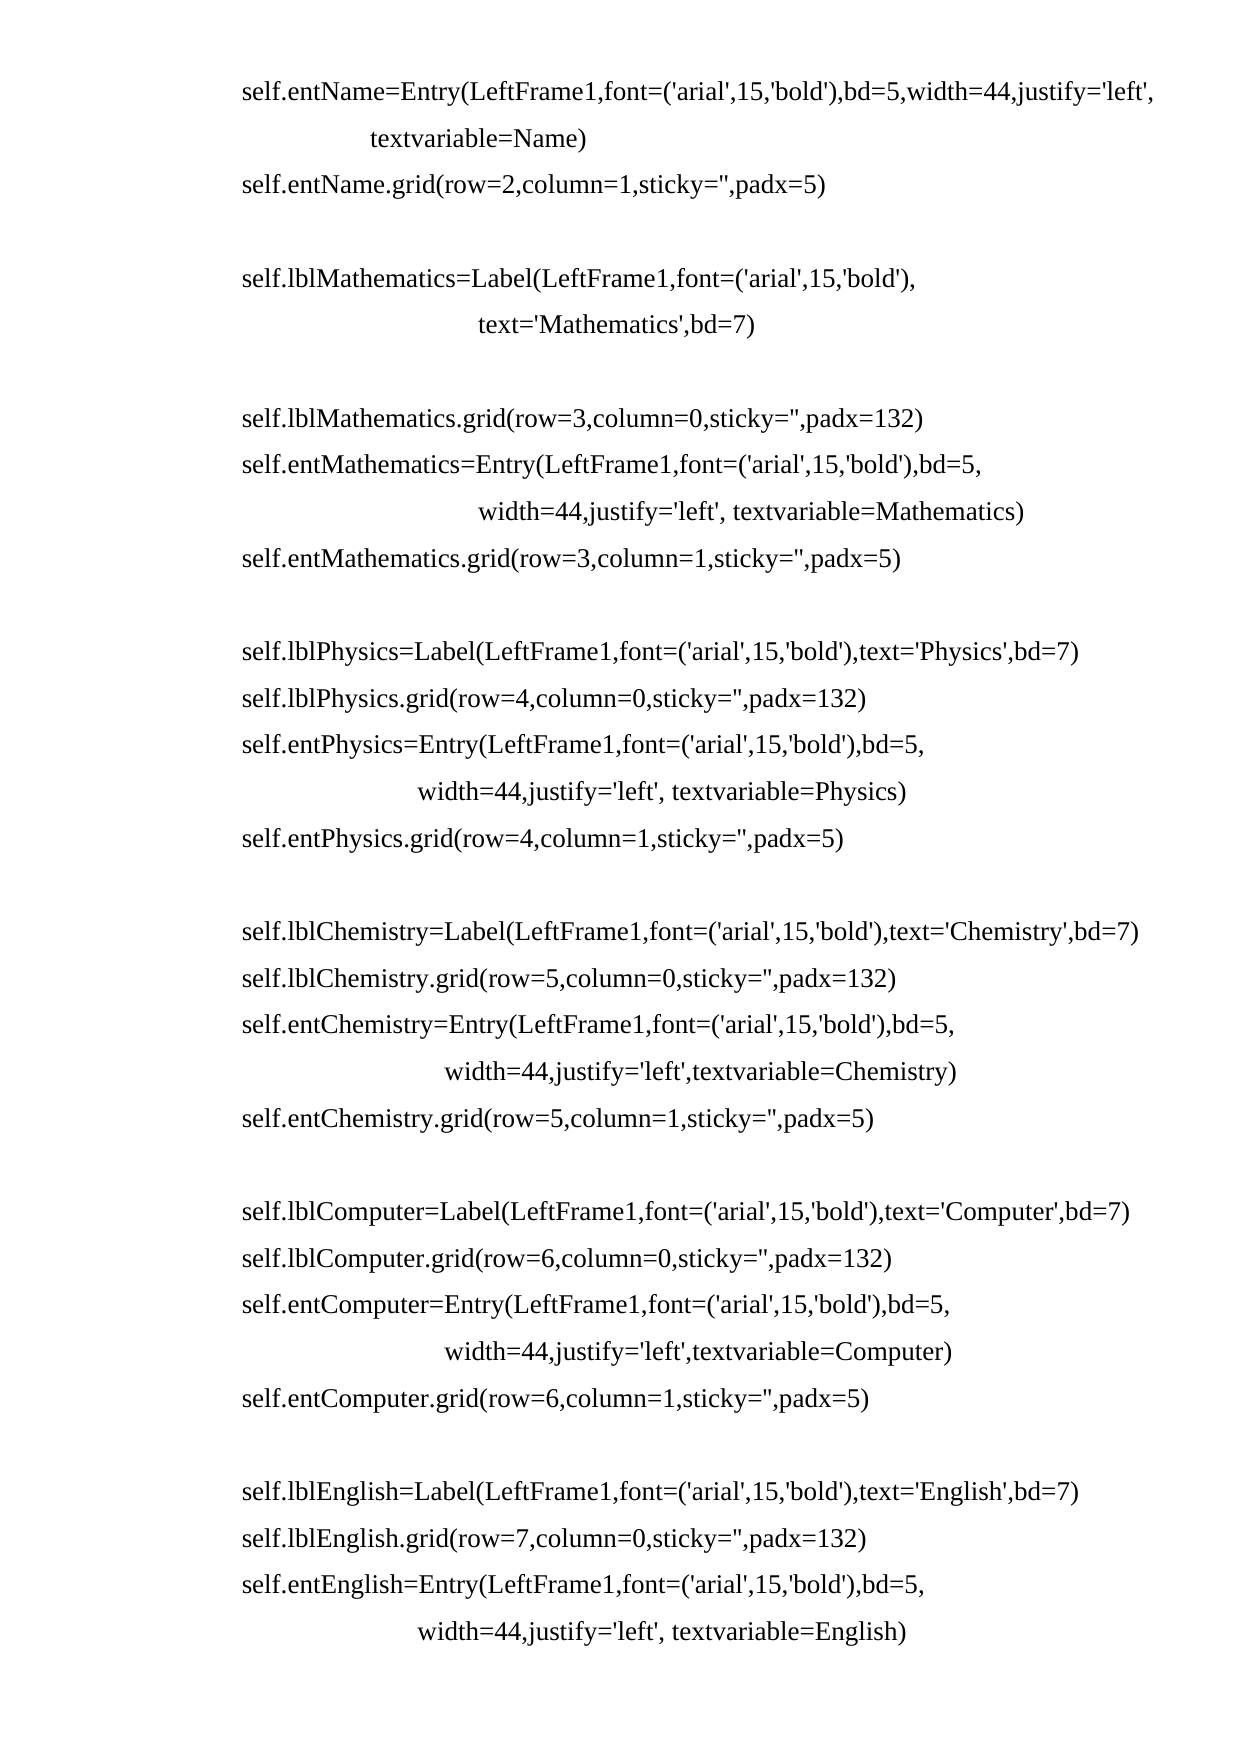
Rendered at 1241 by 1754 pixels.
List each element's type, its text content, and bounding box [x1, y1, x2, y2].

list self.lblComputer.grid(row=6,column=0,sticky='',padx=132) [187, 1242, 1165, 1273]
list text='Mathematics',bd=7) [187, 308, 1165, 339]
list self.entName=Entry(LeftFrame1,font=('arial',15,'bold'),bd=5,width=44,justify='left', [187, 75, 1165, 106]
list self.lblPhysics.grid(row=4,column=0,sticky='',padx=132) [187, 682, 1165, 713]
list width=44,justify='left', textvariable=Physics) [187, 775, 1165, 806]
list self.entPhysics=Entry(LeftFrame1,font=('arial',15,'bold'),bd=5, [187, 728, 1165, 759]
list width=44,justify='left', textvariable=English) [187, 1615, 1165, 1646]
list self.entChemistry=Entry(LeftFrame1,font=('arial',15,'bold'),bd=5, [187, 1008, 1165, 1039]
list self.lblEnglish=Label(LeftFrame1,font=('arial',15,'bold'),text='English',bd=7) [187, 1475, 1165, 1506]
list self.lblChemistry=Label(LeftFrame1,font=('arial',15,'bold'),text='Chemistry',bd=7) [187, 915, 1165, 946]
list self.lblEnglish.grid(row=7,column=0,sticky='',padx=132) [187, 1522, 1165, 1553]
list self.lblMathematics.grid(row=3,column=0,sticky='',padx=132) [187, 402, 1165, 433]
list width=44,justify='left', textvariable=Mathematics) [187, 495, 1165, 526]
list self.lblMathematics=Label(LeftFrame1,font=('arial',15,'bold'), [187, 262, 1165, 293]
list self.entEnglish=Entry(LeftFrame1,font=('arial',15,'bold'),bd=5, [187, 1568, 1165, 1599]
list textvariable=Name) [187, 122, 1165, 153]
list self.entName.grid(row=2,column=1,sticky='',padx=5) [187, 168, 1165, 199]
list self.entMathematics.grid(row=3,column=1,sticky='',padx=5) [187, 542, 1165, 573]
list self.lblPhysics=Label(LeftFrame1,font=('arial',15,'bold'),text='Physics',bd=7) [187, 635, 1165, 666]
list self.entComputer.grid(row=6,column=1,sticky='',padx=5) [187, 1382, 1165, 1413]
list self.entMathematics=Entry(LeftFrame1,font=('arial',15,'bold'),bd=5, [187, 448, 1165, 479]
list self.lblChemistry.grid(row=5,column=0,sticky='',padx=132) [187, 962, 1165, 993]
list self.entComputer=Entry(LeftFrame1,font=('arial',15,'bold'),bd=5, [187, 1288, 1165, 1319]
list width=44,justify='left',textvariable=Computer) [187, 1335, 1165, 1366]
list self.entChemistry.grid(row=5,column=1,sticky='',padx=5) [187, 1102, 1165, 1133]
list self.lblComputer=Label(LeftFrame1,font=('arial',15,'bold'),text='Computer',bd=7) [187, 1195, 1165, 1226]
list self.entPhysics.grid(row=4,column=1,sticky='',padx=5) [187, 822, 1165, 853]
list width=44,justify='left',textvariable=Chemistry) [187, 1055, 1165, 1086]
